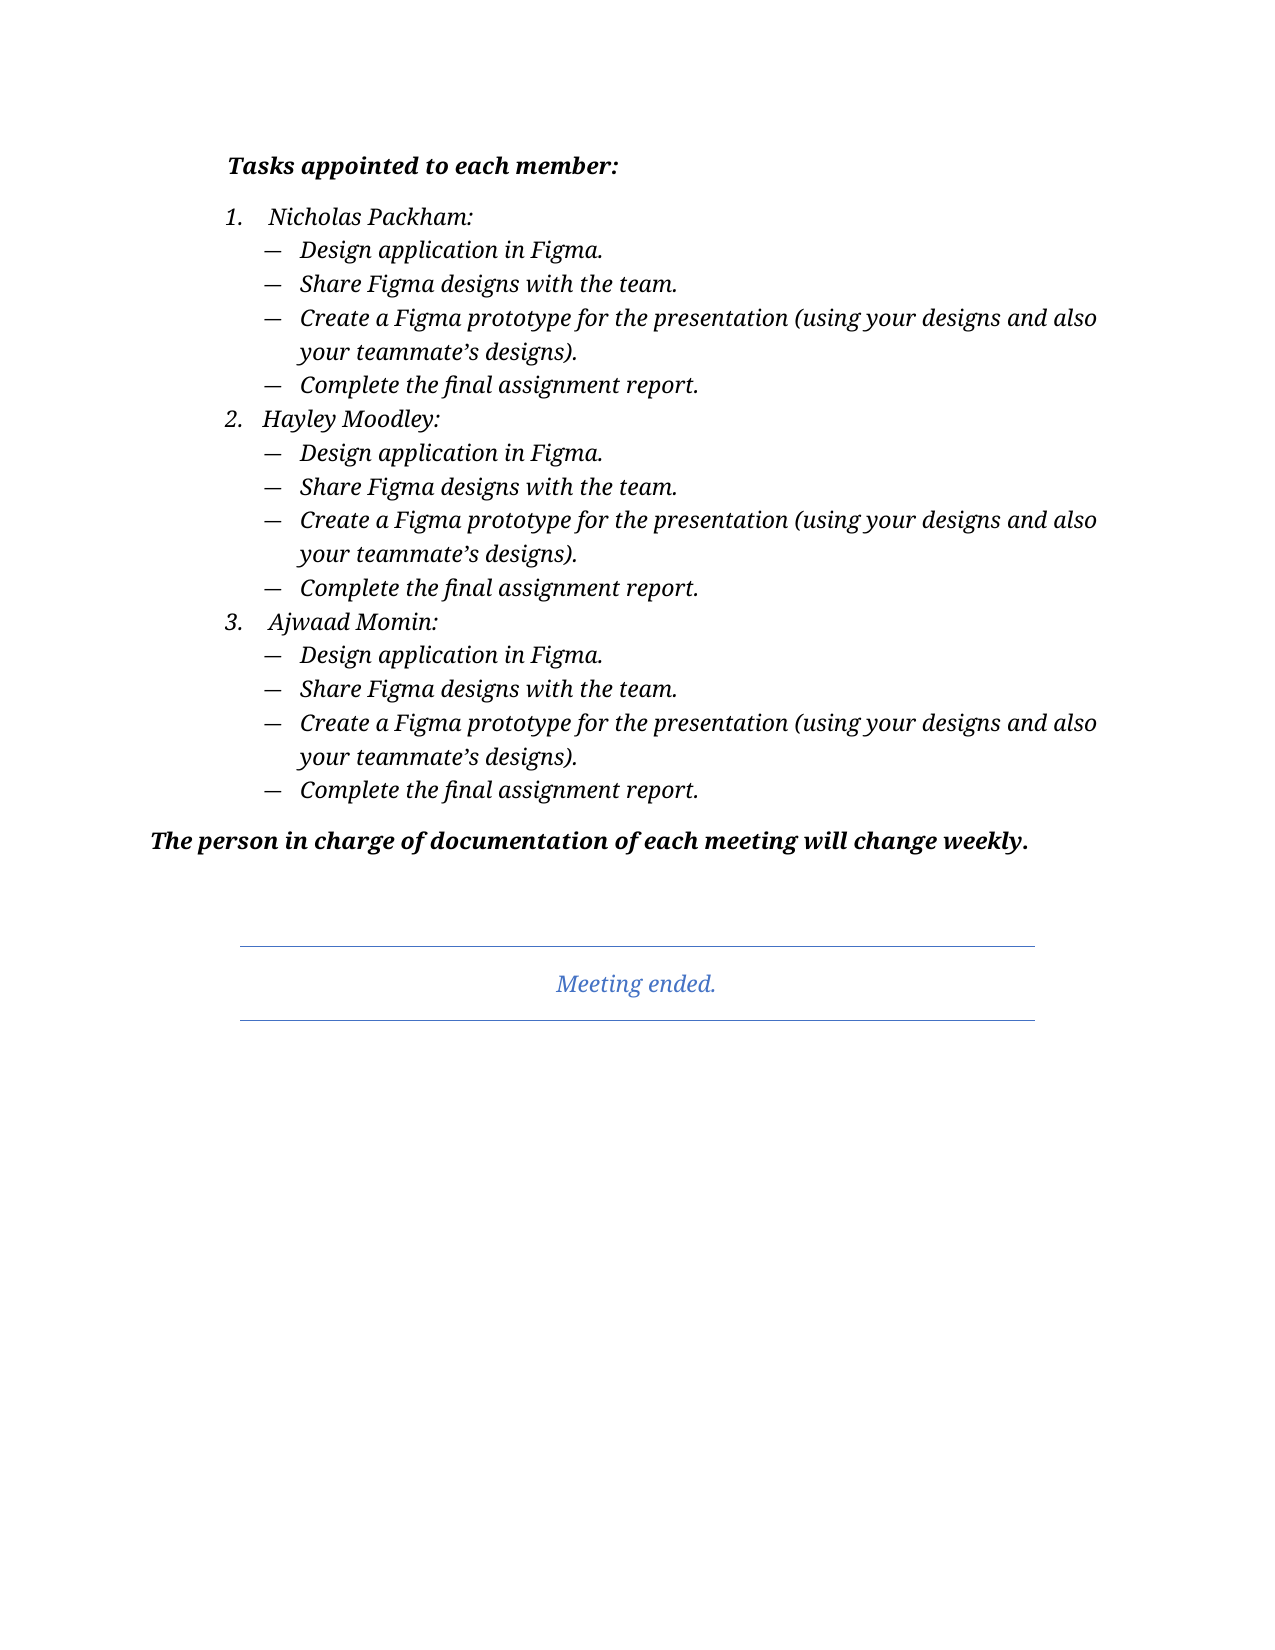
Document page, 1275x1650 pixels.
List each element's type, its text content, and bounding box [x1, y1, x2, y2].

list Hayley Moodley: [225, 403, 1125, 434]
list Ajwaad Momin: [225, 605, 1125, 637]
list Design application in Figma. [262, 437, 1125, 468]
list Complete the final assignment report. [262, 369, 1125, 400]
list Create a Figma prototype for the presentation (using your designs and also your teammate’s designs). [262, 707, 1125, 772]
list Share Figma designs with the team. [262, 268, 1125, 299]
list Share Figma designs with the team. [262, 470, 1125, 502]
list Create a Figma prototype for the presentation (using your designs and also your teammate’s designs). [262, 302, 1125, 367]
text The person in charge of documentation of each meeting will change weekly. [150, 824, 1125, 856]
text Meeting ended. [240, 947, 1035, 1020]
list Create a Figma prototype for the presentation (using your designs and also your teammate’s designs). [262, 504, 1125, 569]
list Design application in Figma. [262, 234, 1125, 265]
list Complete the final assignment report. [262, 774, 1125, 805]
list Nicholas Packham: [225, 200, 1125, 232]
list Share Figma designs with the team. [262, 673, 1125, 704]
list Design application in Figma. [262, 639, 1125, 670]
list Complete the final assignment report. [262, 572, 1125, 603]
text Tasks appointed to each member: [150, 150, 1125, 181]
